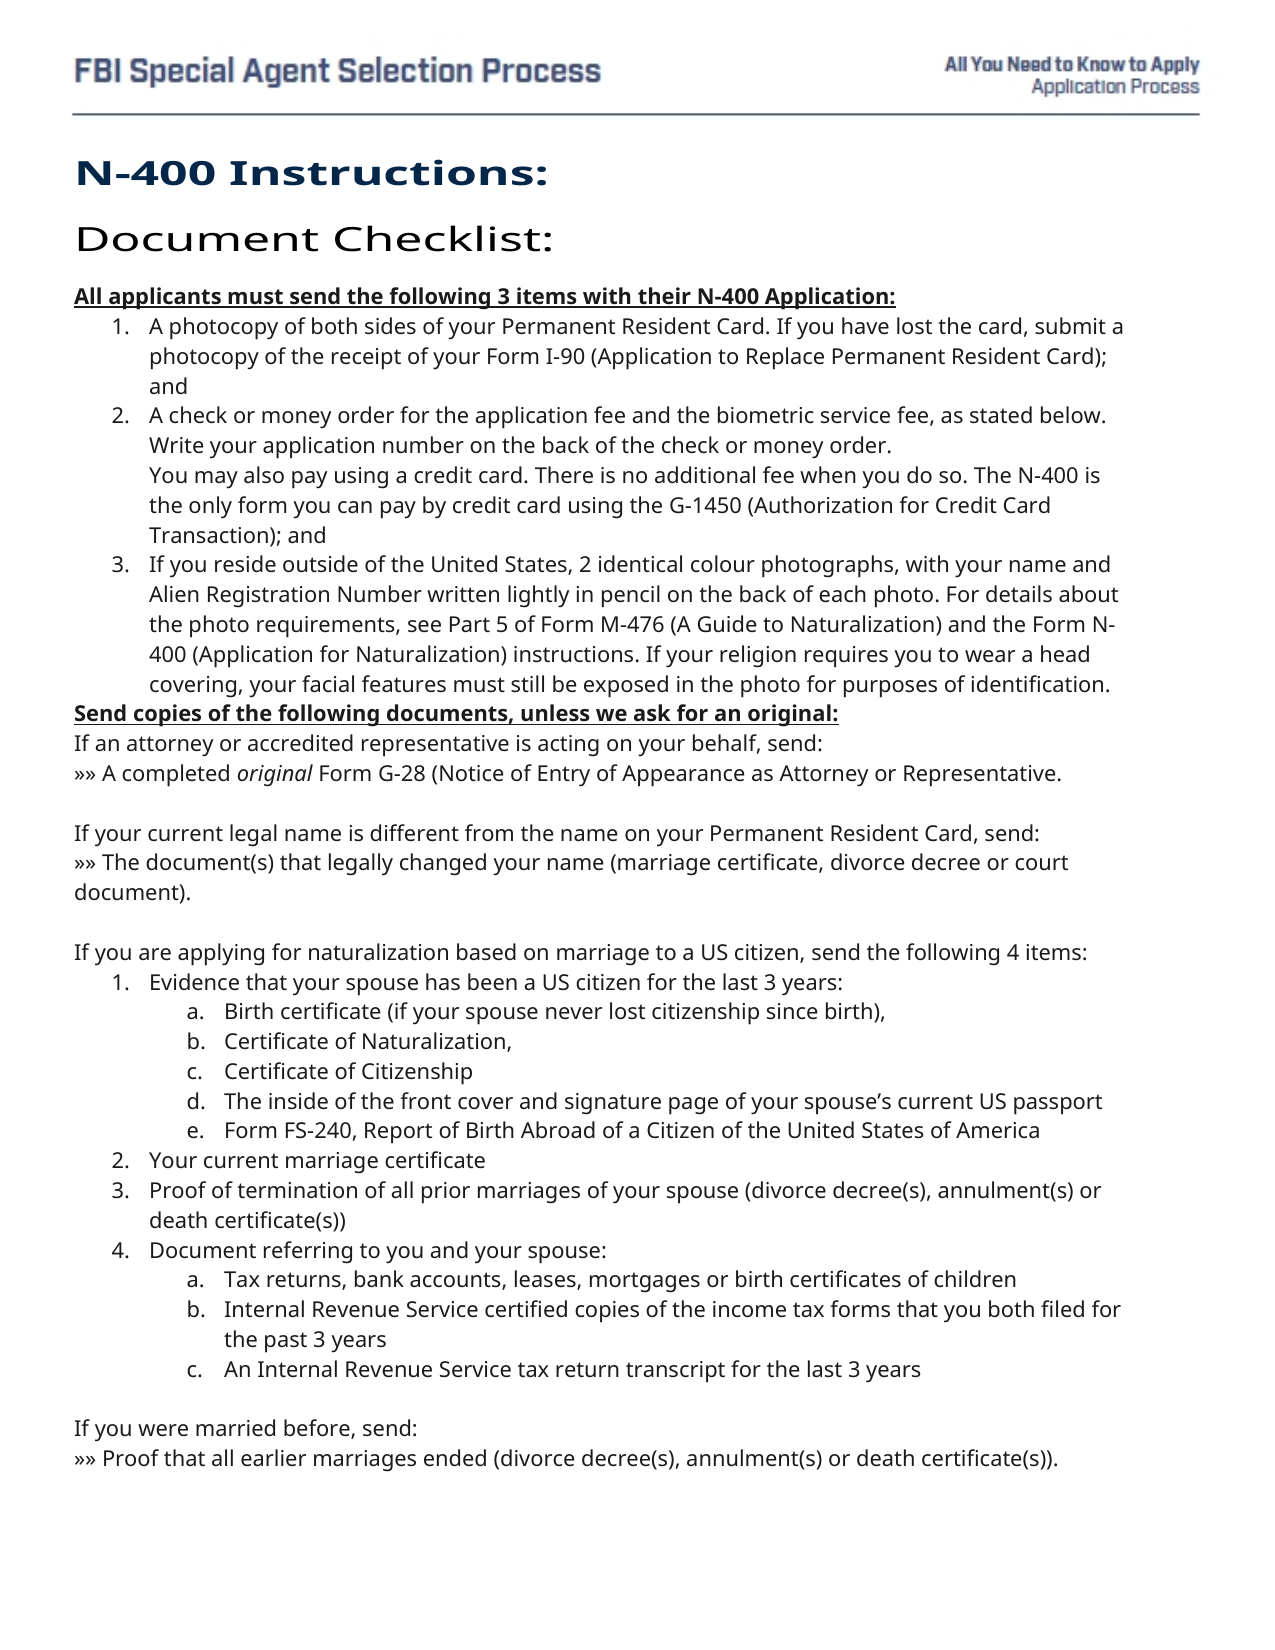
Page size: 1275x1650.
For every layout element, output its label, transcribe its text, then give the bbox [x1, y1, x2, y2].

text »» Proof that all earlier marriages ended (divorce decree(s), annulment(s) or death certificate(s)). [74, 1443, 1125, 1473]
text »» The document(s) that legally changed your name (marriage certificate, divorce decree or court document). [74, 847, 1125, 907]
list Proof of termination of all prior marriages of your spouse (divorce decree(s), annulment(s) or death certificate(s)) [111, 1175, 1125, 1234]
picture [0, 0, 1273, 134]
text If you were married before, send: [74, 1413, 1125, 1443]
list A photocopy of both sides of your Permanent Resident Card. If you have lost the card, submit a photocopy of the receipt of your Form I-90 (Application to Replace Permanent Resident Card); and [111, 311, 1125, 400]
text You may also pay using a credit card. There is no additional fee when you do so. The N-400 is the only form you can pay by credit card using the G-1450 (Authorization for Credit Card Transaction); and [149, 460, 1125, 549]
list Certificate of Naturalization, [186, 1026, 1125, 1056]
list A check or money order for the application fee and the biometric service fee, as stated below. Write your application number on the back of the check or money order. [111, 400, 1125, 460]
list Document referring to you and your spouse: [111, 1234, 1125, 1264]
text Send copies of the following documents, unless we ask for an original: [74, 698, 1125, 728]
text Document Checklist: [74, 216, 1125, 261]
list Evidence that your spouse has been a US citizen for the last 3 years: [111, 966, 1125, 996]
list Form FS-240, Report of Birth Abroad of a Citizen of the United States of America [186, 1115, 1125, 1145]
text If an attorney or accredited representative is acting on your behalf, send: [74, 728, 1125, 758]
list An Internal Revenue Service tax return transcript for the last 3 years [186, 1354, 1125, 1383]
list If you reside outside of the United States, 2 identical colour photographs, with your name and Alien Registration Number written lightly in pencil on the back of each photo. For details about the photo requirements, see Part 5 of Form M-476 (A Guide to Naturalization) and the Form N-400 (Application for Naturalization) instructions. If your religion requires you to wear a head covering, your facial features must still be exposed in the photo for purposes of identification. [111, 549, 1125, 698]
text If your current legal name is different from the name on your Permanent Resident Card, send: [74, 817, 1125, 847]
list Tax returns, bank accounts, leases, mortgages or birth certificates of children [186, 1264, 1125, 1294]
list The inside of the front cover and signature page of your spouse’s current US passport [186, 1086, 1125, 1115]
text All applicants must send the following 3 items with their N-400 Application: [74, 281, 1125, 311]
text If you are applying for naturalization based on marriage to a US citizen, send the following 4 items: [74, 937, 1125, 966]
list Your current marriage certificate [111, 1145, 1125, 1175]
text N-400 Instructions: [74, 150, 1125, 195]
text »» A completed original Form G-28 (Notice of Entry of Appearance as Attorney or Representative. [74, 758, 1125, 788]
list Internal Revenue Service certified copies of the income tax forms that you both filed for the past 3 years [186, 1294, 1125, 1354]
list Certificate of Citizenship [186, 1056, 1125, 1086]
list Birth certificate (if your spouse never lost citizenship since birth), [186, 996, 1125, 1026]
